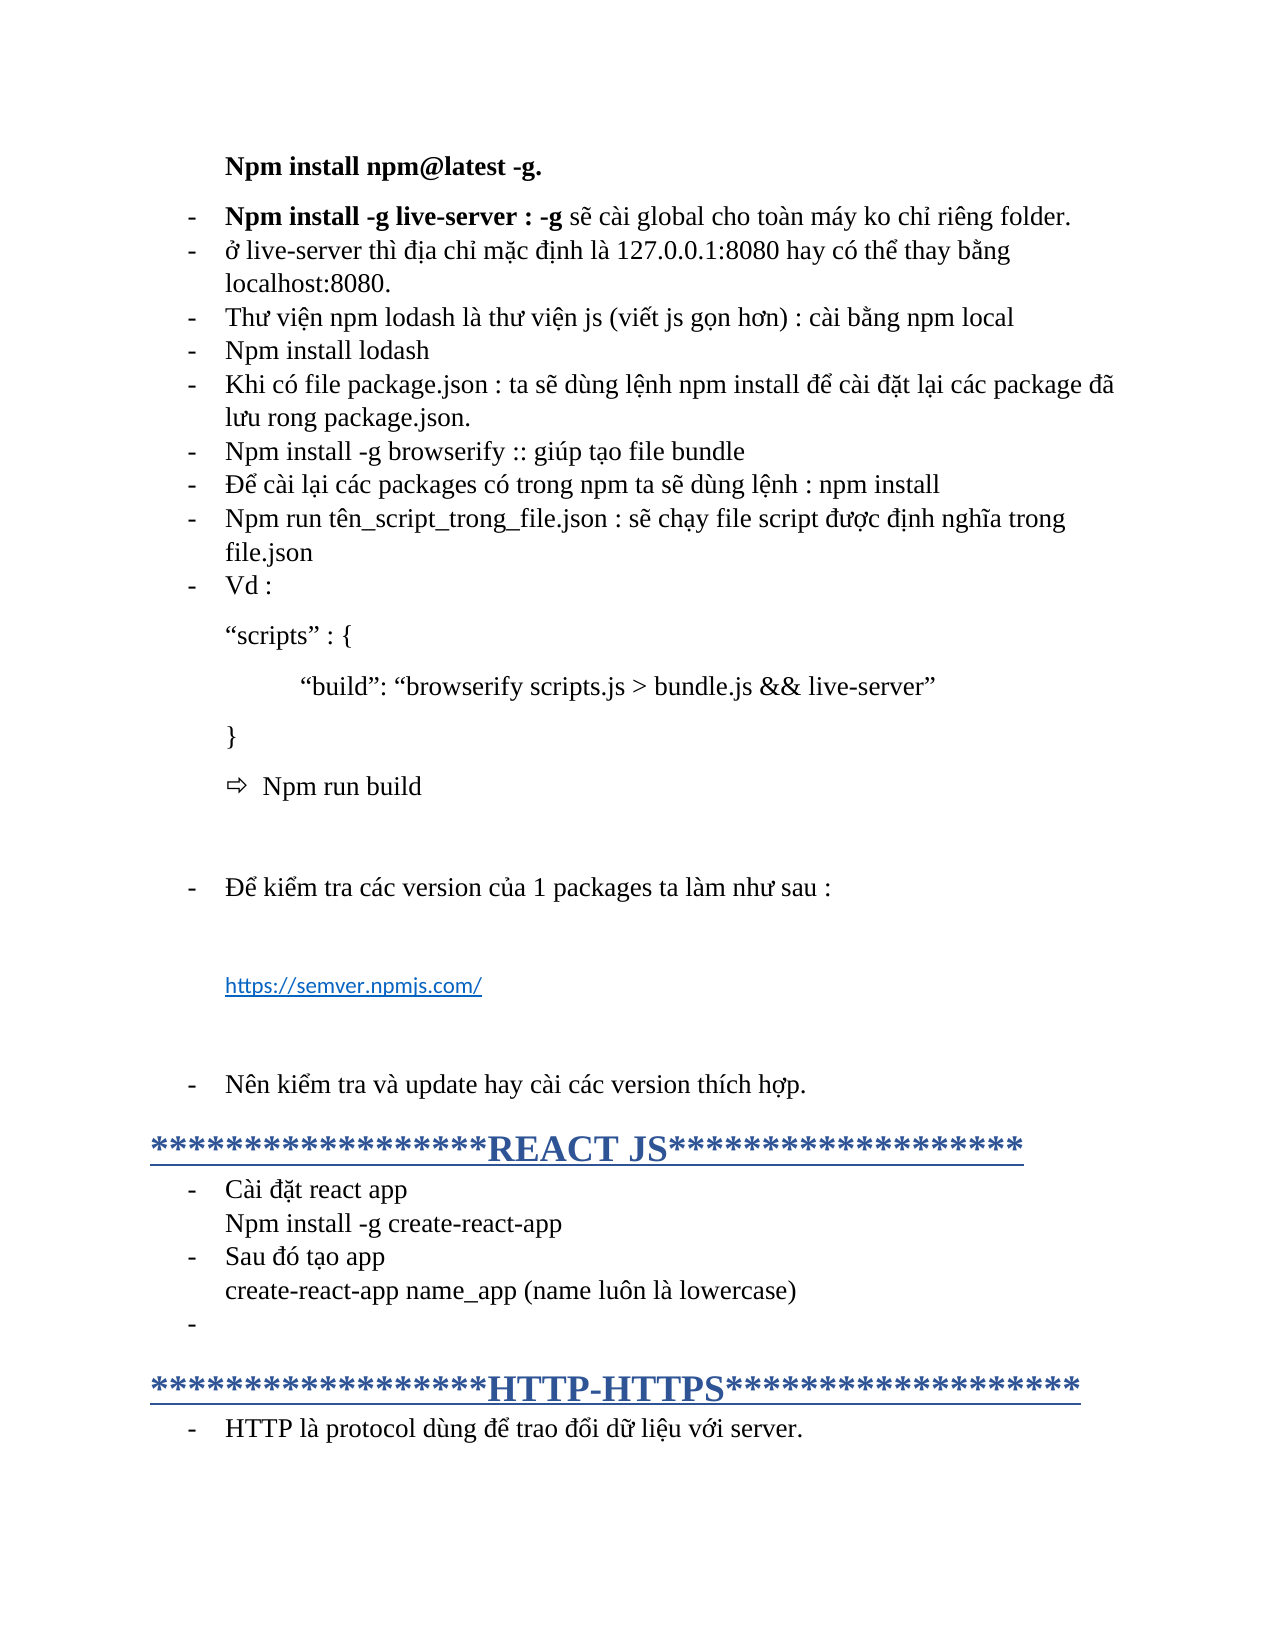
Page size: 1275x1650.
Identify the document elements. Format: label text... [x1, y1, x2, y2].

subtitle ******************HTTP-HTTPS******************* [150, 1366, 1125, 1409]
list ở live-server thì địa chỉ mặc định là 127.0.0.1:8080 hay có thể thay bằng localhost:8080. [187, 234, 1125, 298]
list Để kiểm tra các version của 1 packages ta làm như sau : [187, 871, 1125, 902]
list Cài đặt react app [187, 1173, 1125, 1204]
text https://semver.npmjs.com/ [150, 971, 1125, 999]
list Nên kiểm tra và update hay cài các version thích hợp. [187, 1068, 1125, 1099]
list Khi có file package.json : ta sẽ dùng lệnh npm install để cài đặt lại các package đã lưu rong package.json. [187, 368, 1125, 433]
list Npm install -g create-react-app [225, 1207, 1125, 1238]
list Npm install -g browserify :: giúp tạo file bundle [187, 435, 1125, 466]
text “scripts” : { [225, 619, 1125, 651]
list Npm run tên_script_trong_file.json : sẽ chạy file script được định nghĩa trong file.json [187, 502, 1125, 567]
list Npm run build [225, 770, 1125, 801]
list Sau đó tạo app [187, 1240, 1125, 1271]
text Npm install npm@latest -g. [225, 150, 1125, 181]
list Npm install lodash [187, 334, 1125, 366]
list create-react-app name_app (name luôn là lowercase) [225, 1274, 1125, 1305]
text } [225, 720, 1125, 751]
list Thư viện npm lodash là thư viện js (viết js gọn hơn) : cài bằng npm local [187, 301, 1125, 332]
list Để cài lại các packages có trong npm ta sẽ dùng lệnh : npm install [187, 468, 1125, 500]
list Npm install -g live-server : -g sẽ cài global cho toàn máy ko chỉ riêng folder. [187, 200, 1125, 231]
subtitle ******************REACT JS******************* [150, 1127, 1125, 1170]
list Vd : [187, 569, 1125, 600]
text “build”: “browserify scripts.js > bundle.js && live-server” [225, 669, 1125, 701]
list HTTP là protocol dùng để trao đổi dữ liệu với server. [187, 1412, 1125, 1444]
